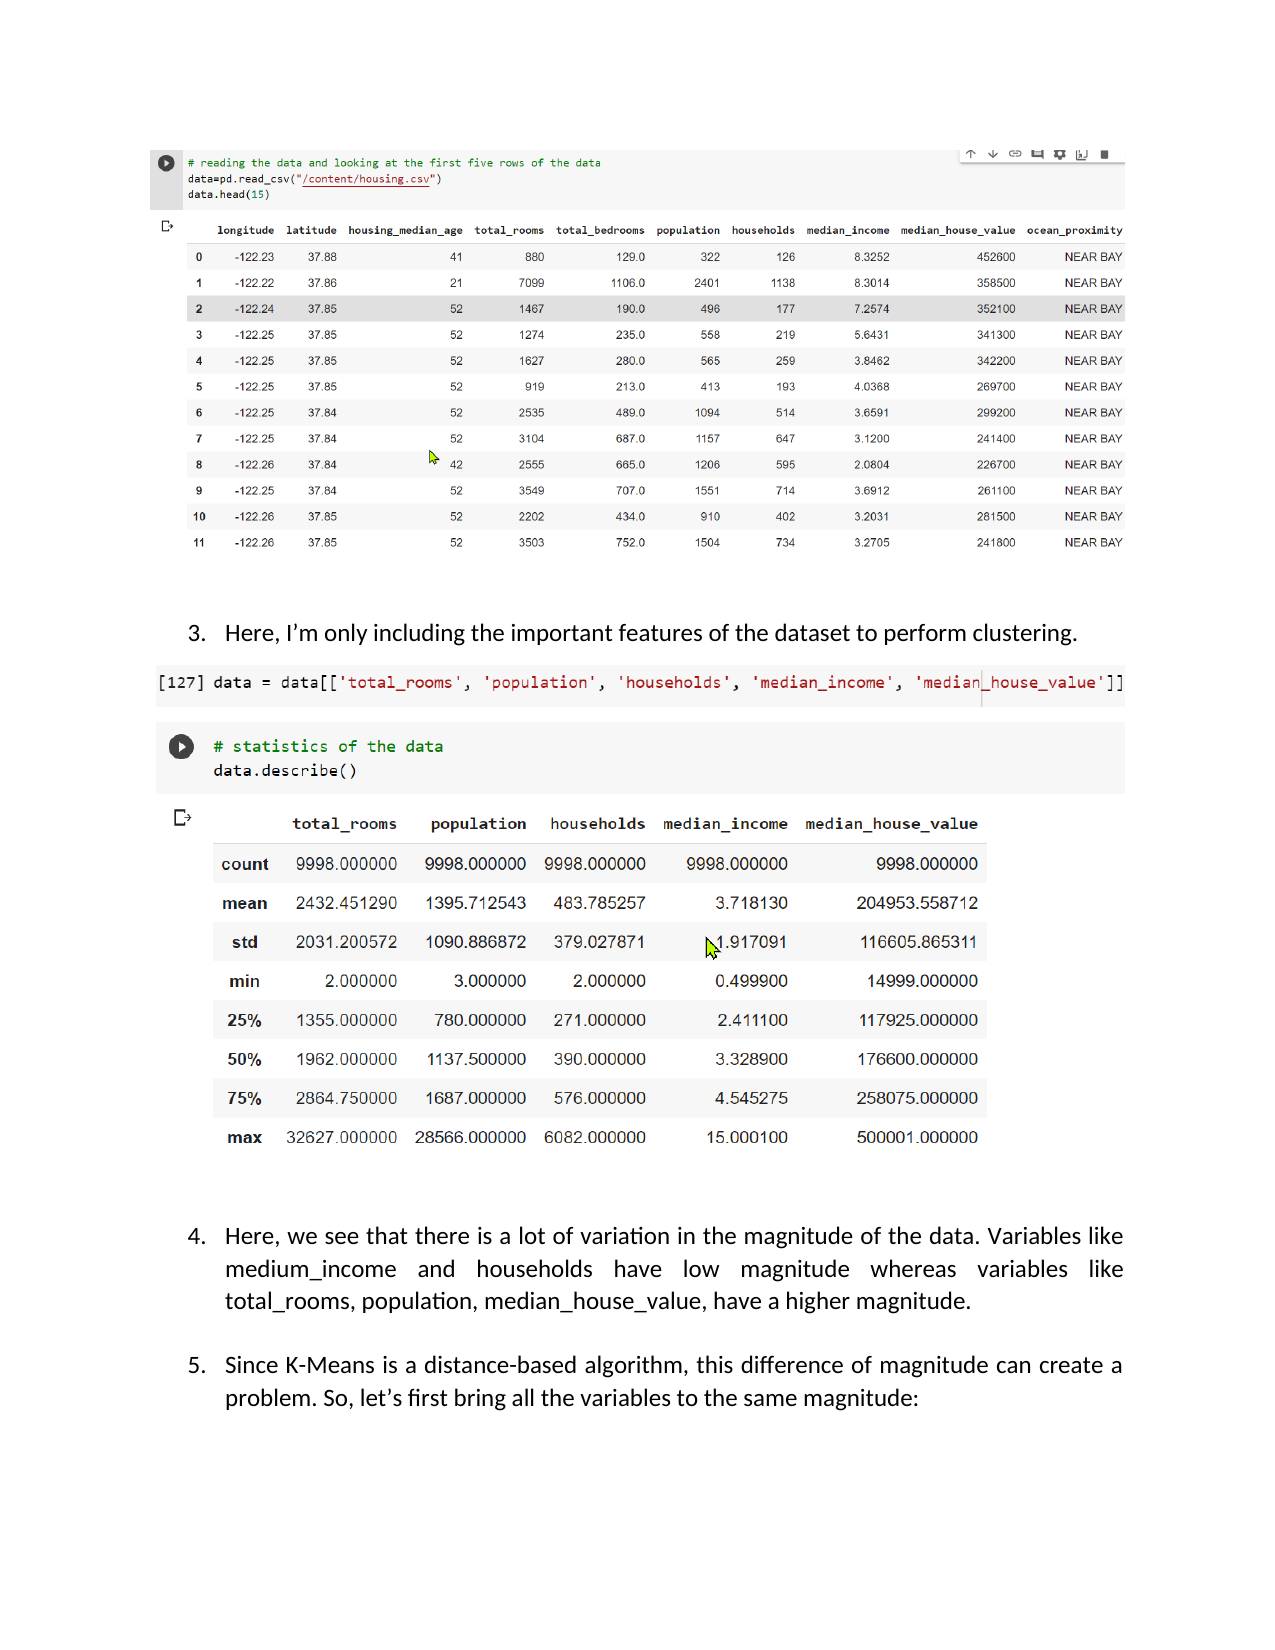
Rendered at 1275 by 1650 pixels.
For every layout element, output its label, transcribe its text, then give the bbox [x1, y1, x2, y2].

picture [150, 150, 1125, 549]
list Here, I’m only including the important features of the dataset to perform clustering. [187, 617, 1125, 647]
picture [150, 665, 1125, 1152]
list Here, we see that there is a lot of variation in the magnitude of the data. Variables like medium_income and households have low magnitude whereas variables like total_rooms, population, median_house_value, have a higher magnitude. [187, 1220, 1125, 1316]
list Since K-Means is a distance-based algorithm, this difference of magnitude can create a problem. So, let’s first bring all the variables to the same magnitude: [187, 1349, 1125, 1412]
